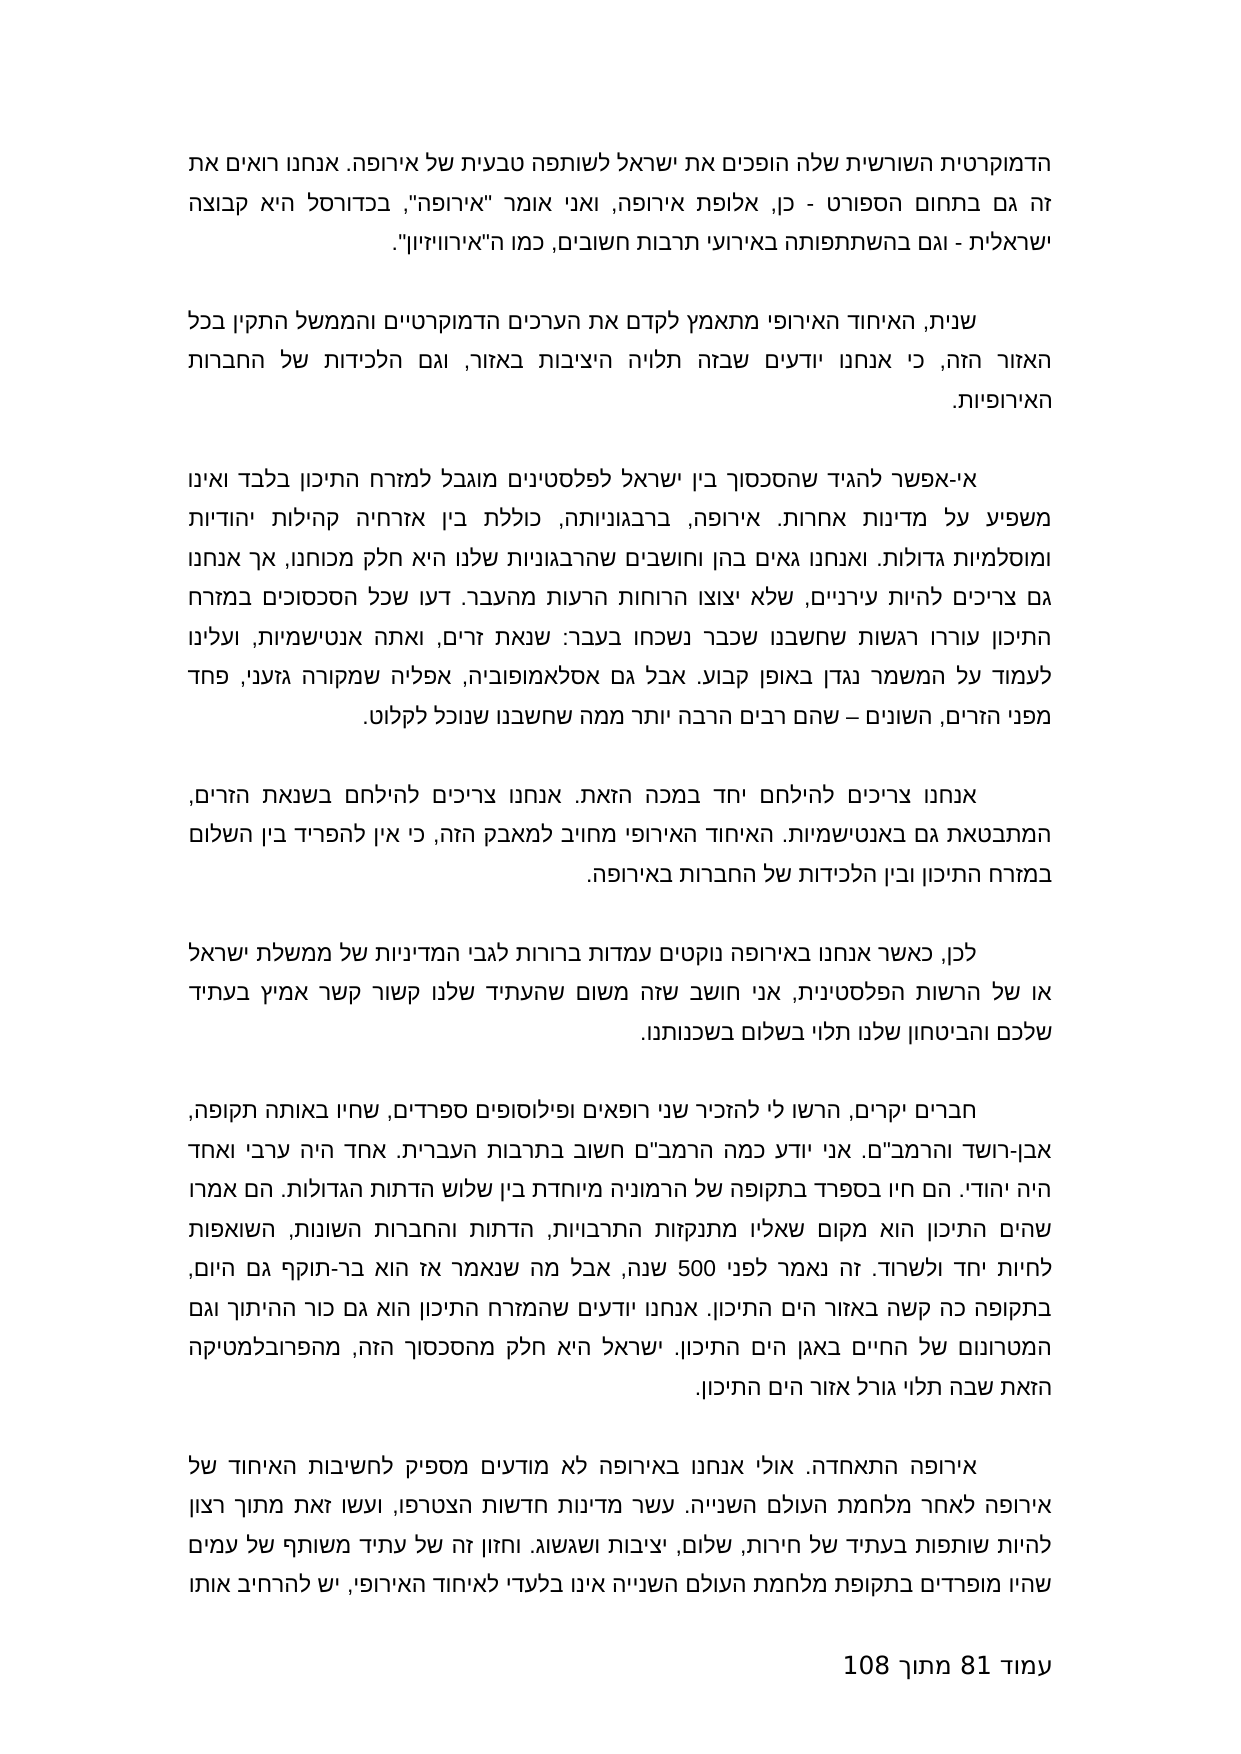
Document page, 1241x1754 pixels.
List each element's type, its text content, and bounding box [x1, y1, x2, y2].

text שנית, האיחוד האירופי מתאמץ לקדם את הערכים הדמוקרטיים והממשל התקין בכל האזור הזה, כי אנחנו יודעים שבזה תלויה היציבות באזור, וגם הלכידות של החברות האירופיות. [187, 308, 1053, 413]
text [187, 1453, 1053, 1598]
text אנחנו צריכים להילחם יחד במכה הזאת. אנחנו צריכים להילחם בשנאת הזרים, המתבטאת גם באנטישמיות. האיחוד האירופי מחויב למאבק הזה, כי אין להפריד בין השלום במזרח התיכון ובין הלכידות של החברות באירופה. [187, 782, 1053, 887]
text חברים יקרים, הרשו לי להזכיר שני רופאים ופילוסופים ספרדים, שחיו באותה תקופה, אבן-רושד והרמב"ם. אני יודע כמה הרמב"ם חשוב בתרבות העברית. אחד היה ערבי ואחד היה יהודי. הם חיו בספרד בתקופה של הרמוניה מיוחדת בין שלוש הדתות הגדולות. הם אמרו שהים התיכון הוא מקום שאליו מתנקזות התרבויות, הדתות והחברות השונות, השואפות לחיות יחד ולשרוד. זה נאמר לפני 500 שנה, אבל מה שנאמר אז הוא בר-תוקף גם היום, בתקופה כה קשה באזור הים התיכון. אנחנו יודעים שהמזרח התיכון הוא גם כור ההיתוך וגם המטרונום של החיים באגן הים התיכון. ישראל היא חלק מהסכסוך הזה, מהפרובלמטיקה הזאת שבה תלוי גורל אזור הים התיכון. [187, 1097, 1053, 1400]
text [187, 150, 1053, 255]
text אי-אפשר להגיד שהסכסוך בין ישראל לפלסטינים מוגבל למזרח התיכון בלבד ואינו משפיע על מדינות אחרות. אירופה, ברבגוניותה, כוללת בין אזרחיה קהילות יהודיות ומוסלמיות גדולות. ואנחנו גאים בהן וחושבים שהרבגוניות שלנו היא חלק מכוחנו, אך אנחנו גם צריכים להיות עירניים, שלא יצוצו הרוחות הרעות מהעבר. דעו שכל הסכסוכים במזרח התיכון עוררו רגשות שחשבנו שכבר נשכחו בעבר: שנאת זרים, ואתה אנטישמיות, ועלינו לעמוד על המשמר נגדן באופן קבוע. אבל גם אסלאמופוביה, אפליה שמקורה גזעני, פחד מפני הזרים, השונים – שהם רבים הרבה יותר ממה שחשבנו שנוכל לקלוט. [187, 466, 1053, 729]
text לכן, כאשר אנחנו באירופה נוקטים עמדות ברורות לגבי המדיניות של ממשלת ישראל או של הרשות הפלסטינית, אני חושב שזה משום שהעתיד שלנו קשור קשר אמיץ בעתיד שלכם והביטחון שלנו תלוי בשלום בשכנותנו. [187, 939, 1053, 1045]
